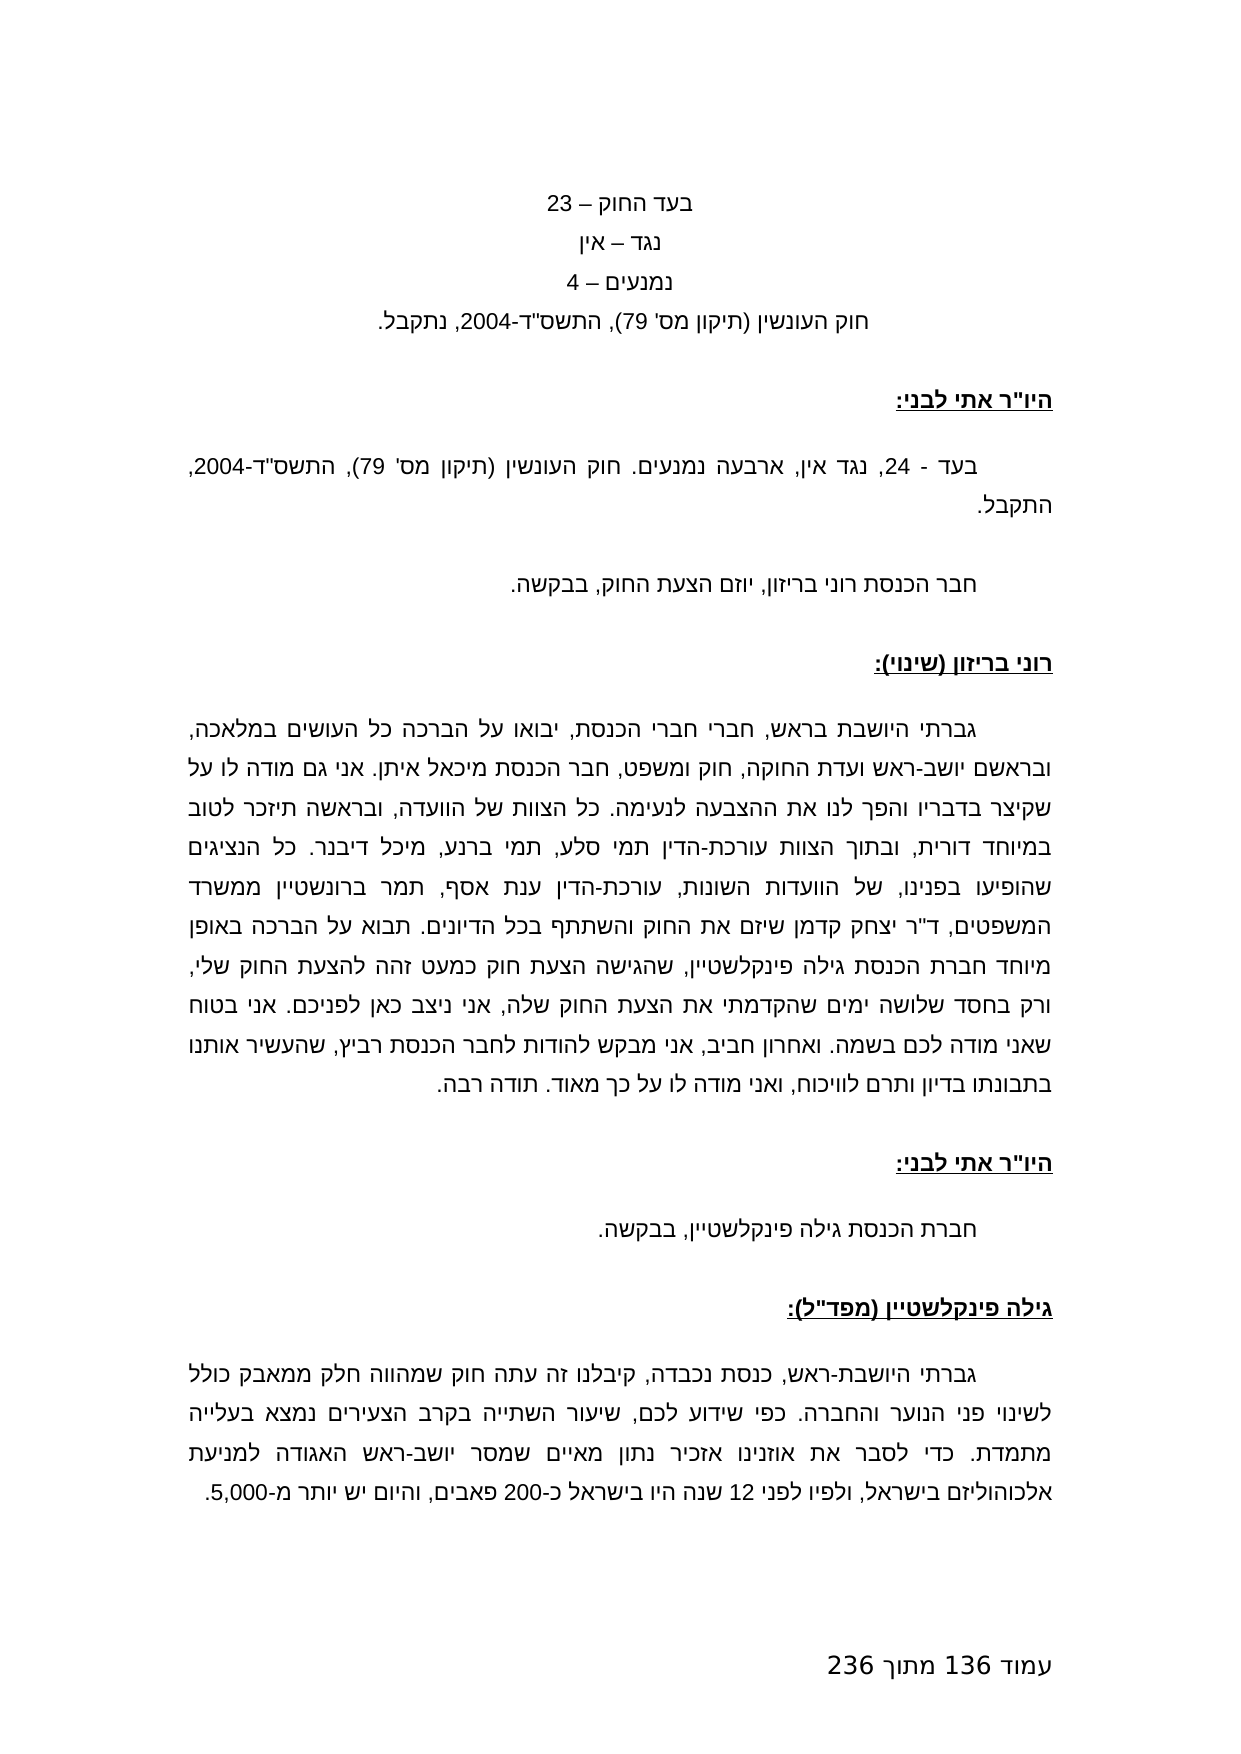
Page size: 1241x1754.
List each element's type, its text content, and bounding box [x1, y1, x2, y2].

text היו"ר אתי לבני: [187, 387, 1053, 413]
text חוק העונשין (תיקון מס' 79), התשס"ד-2004, נתקבל. [187, 308, 1053, 334]
text נמנעים – 4 [187, 268, 1053, 295]
text גילה פינקלשטיין (מפד"ל): [187, 1295, 1053, 1321]
text גברתי היושבת בראש, חברי חברי הכנסת, יבואו על הברכה כל העושים במלאכה, ובראשם יושב-ראש ועדת החוקה, חוק ומשפט, חבר הכנסת מיכאל איתן. אני גם מודה לו על שקיצר בדבריו והפך לנו את ההצבעה לנעימה. כל הצוות של הוועדה, ובראשה תיזכר לטוב במיוחד דורית, ובתוך הצוות עורכת-הדין תמי סלע, תמי ברנע, מיכל דיבנר. כל הנציגים שהופיעו בפנינו, של הוועדות השונות, עורכת-הדין ענת אסף, תמר ברונשטיין ממשרד המשפטים, ד"ר יצחק קדמן שיזם את החוק והשתתף בכל הדיונים. תבוא על הברכה באופן מיוחד חברת הכנסת גילה פינקלשטיין, שהגישה הצעת חוק כמעט זהה להצעת החוק שלי, ורק בחסד שלושה ימים שהקדמתי את הצעת החוק שלה, אני ניצב כאן לפניכם. אני בטוח שאני מודה לכם בשמה. ואחרון חביב, אני מבקש להודות לחבר הכנסת רביץ, שהעשיר אותנו בתבונתו בדיון ותרם לוויכוח, ואני מודה לו על כך מאוד. תודה רבה. [187, 716, 1053, 1098]
text רוני בריזון (שינוי): [187, 650, 1053, 676]
text חבר הכנסת רוני בריזון, יוזם הצעת החוק, בבקשה. [187, 571, 1053, 597]
text בעד - 24, נגד אין, ארבעה נמנעים. חוק העונשין (תיקון מס' 79), התשס"ד-2004, התקבל. [187, 453, 1053, 518]
text בעד החוק – 23 [187, 189, 1053, 216]
text היו"ר אתי לבני: [187, 1150, 1053, 1177]
text חברת הכנסת גילה פינקלשטיין, בבקשה. [187, 1216, 1053, 1242]
text נגד – אין [187, 229, 1053, 255]
text גברתי היושבת-ראש, כנסת נכבדה, קיבלנו זה עתה חוק שמהווה חלק ממאבק כולל לשינוי פני הנוער והחברה. כפי שידוע לכם, שיעור השתייה בקרב הצעירים נמצא בעלייה מתמדת. כדי לסבר את אוזנינו אזכיר נתון מאיים שמסר יושב-ראש האגודה למניעת אלכוהוליזם בישראל, ולפיו לפני 12 שנה היו בישראל כ-200 פאבים, והיום יש יותר מ-5,000. [187, 1361, 1053, 1506]
